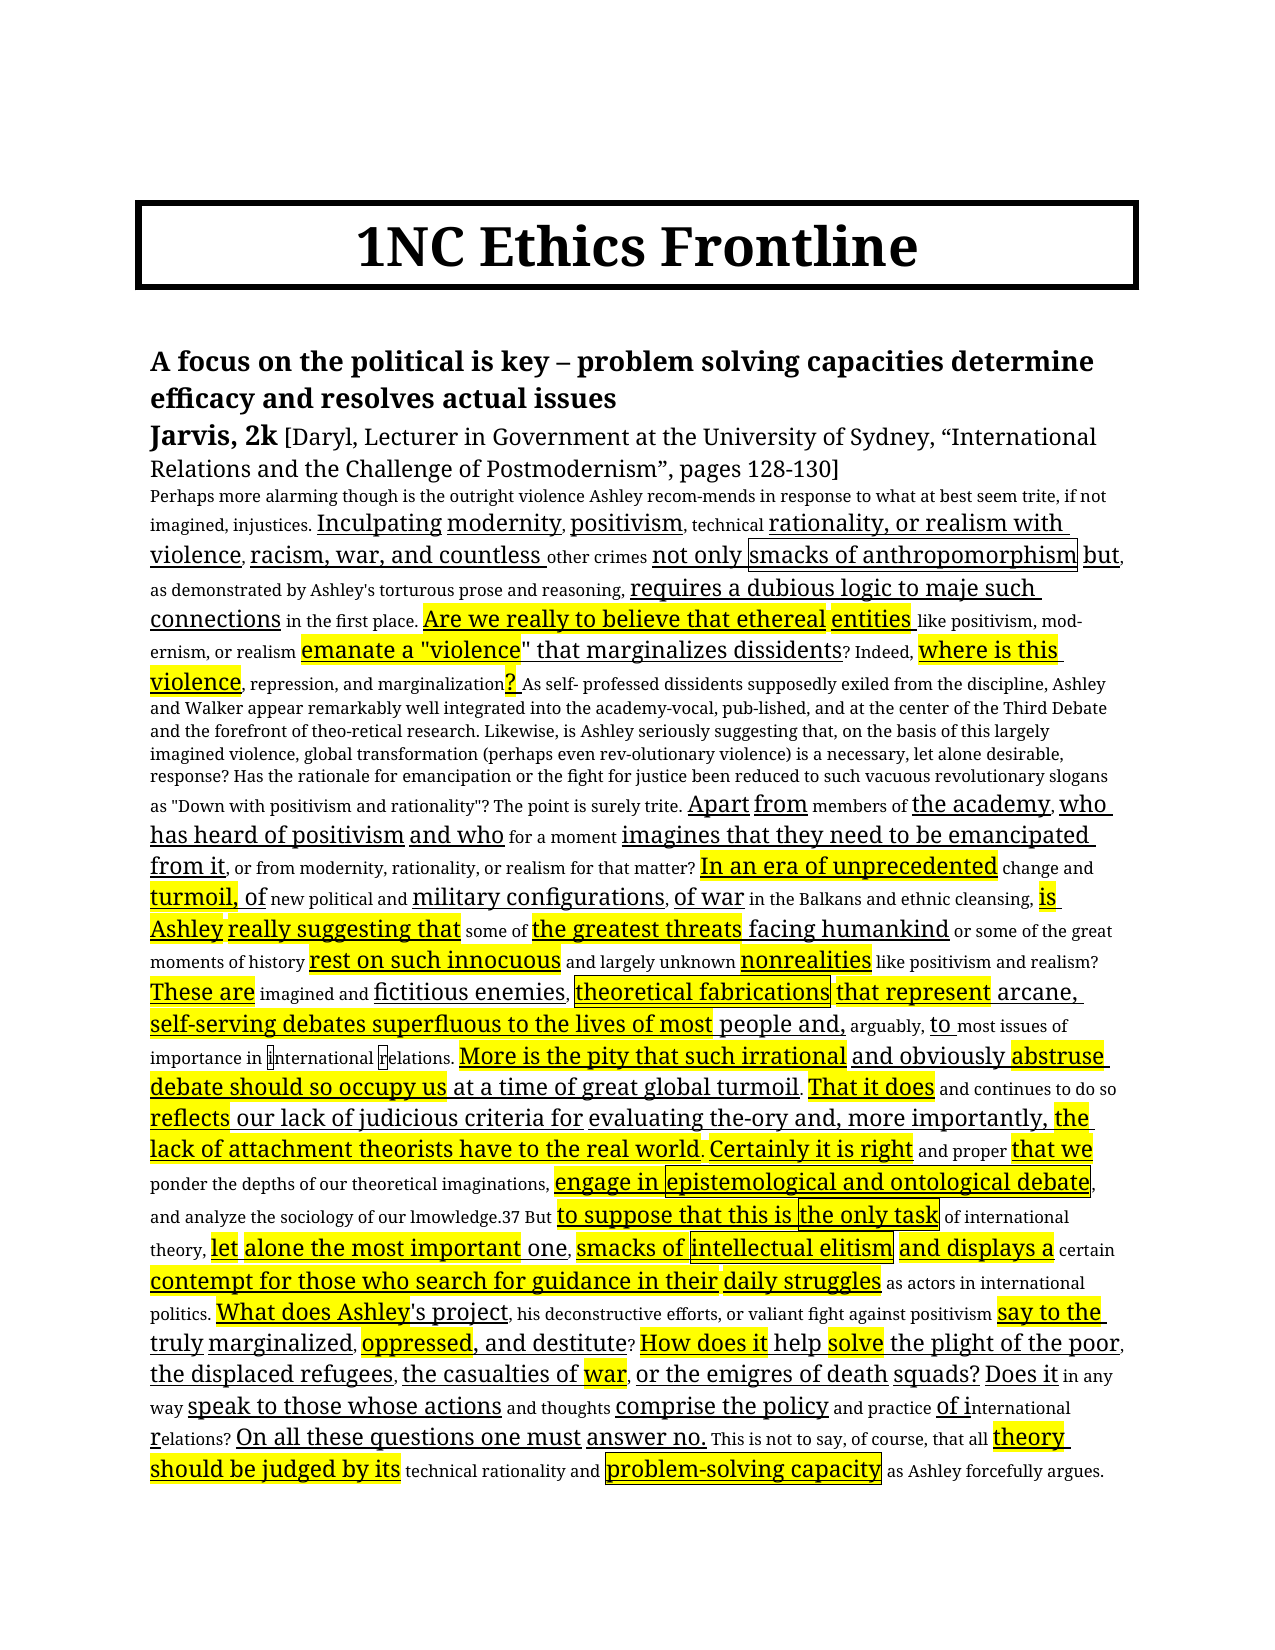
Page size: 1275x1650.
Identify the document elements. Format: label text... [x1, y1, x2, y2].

subtitle A focus on the political is key – problem solving capacities determine efficacy and resolves actual issues [150, 342, 1125, 416]
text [150, 484, 1125, 1485]
text Jarvis, 2k [Daryl, Lecturer in Government at the University of Sydney, “International Relations and the Challenge of Postmodernism”, pages 128-130] [150, 416, 1125, 484]
subtitle 1NC Ethics Frontline [142, 206, 1133, 284]
